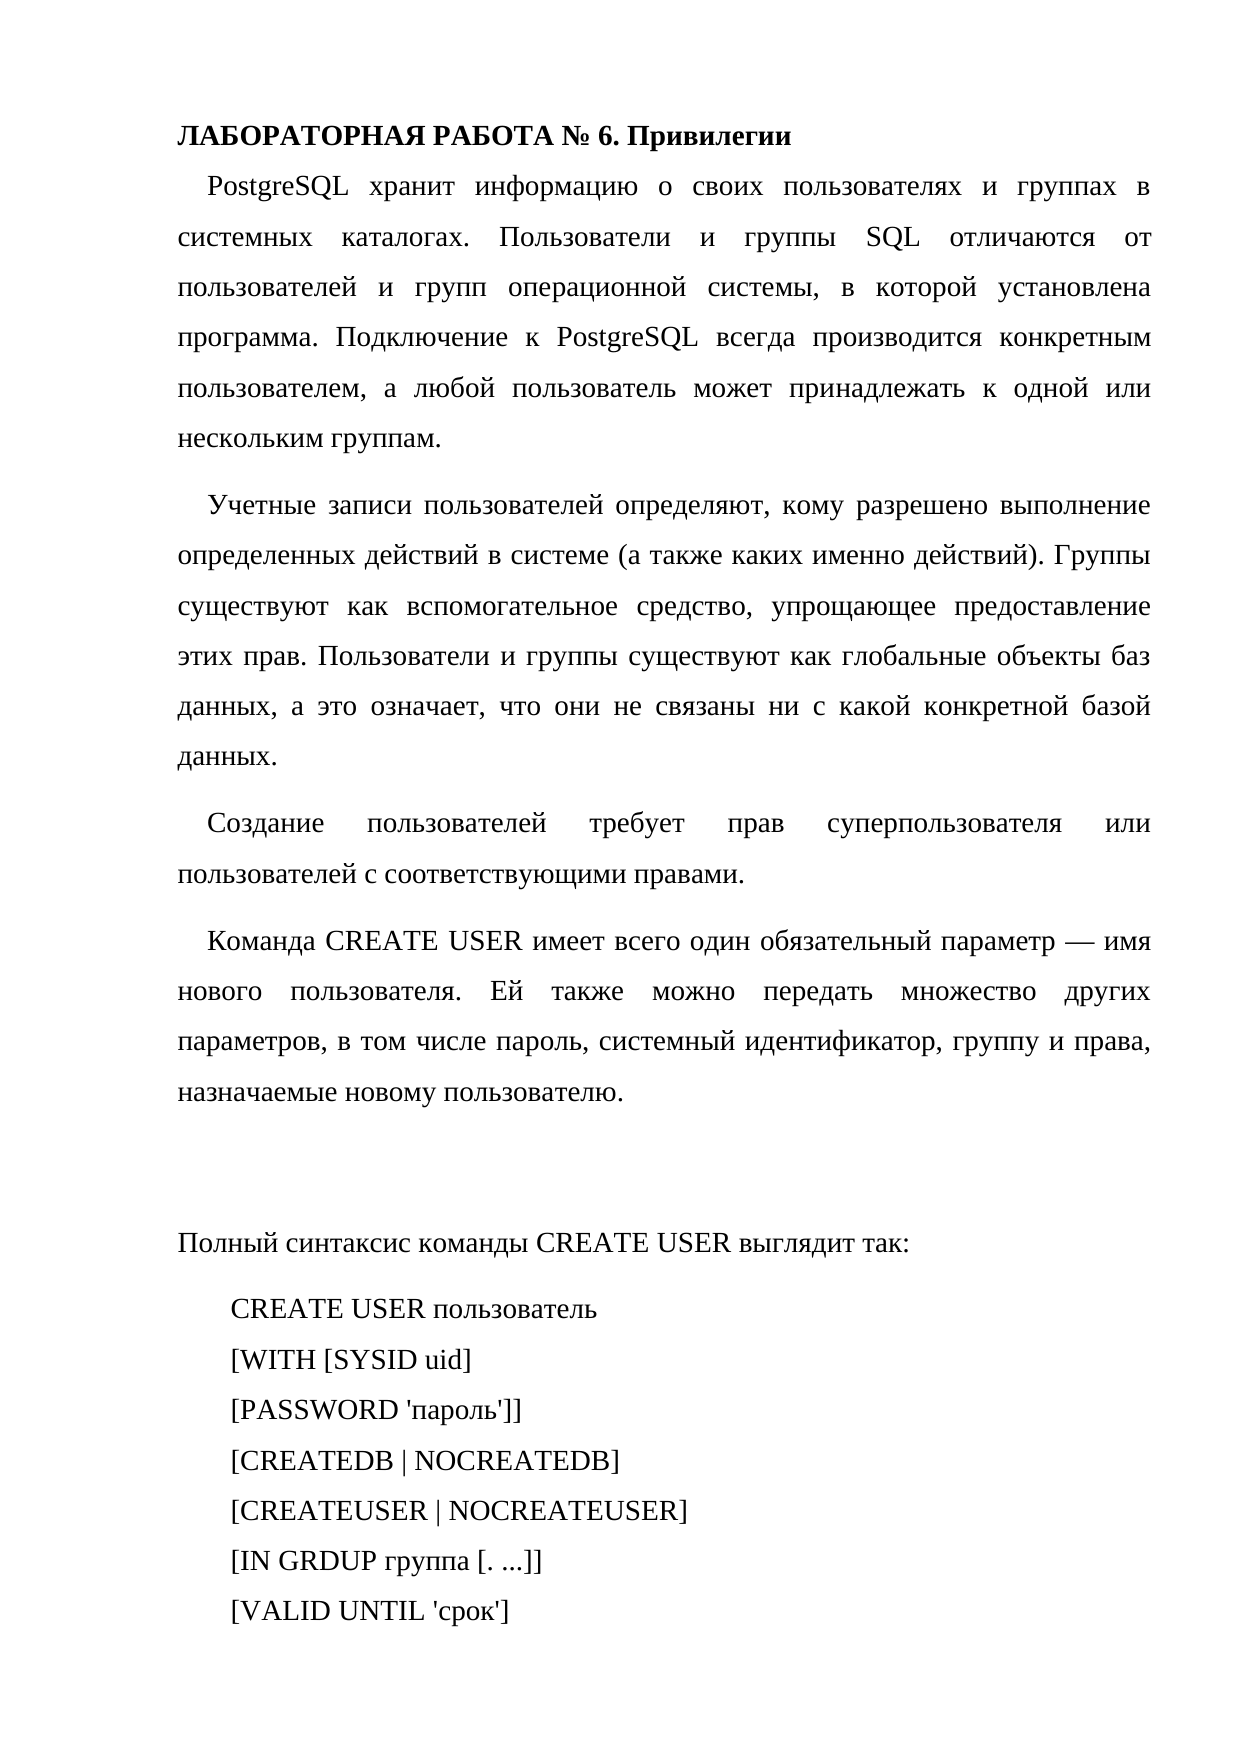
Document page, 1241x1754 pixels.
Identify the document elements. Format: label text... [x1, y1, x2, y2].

text [PASSWORD 'пароль']] [177, 1392, 1152, 1426]
text [WITH [SYSID uid] [177, 1342, 1152, 1376]
text [VALID UNTIL 'срок'] [177, 1593, 1152, 1627]
text [CREATEUSER | NOCREATEUSER] [177, 1493, 1152, 1526]
text Команда CREATE USER имеет всего один обязательный параметр — имя нового пользователя. Ей также можно передать множество других параметров, в том числе пароль, системный идентификатор, группу и права, назначаемые новому пользователю. [177, 923, 1152, 1107]
text ЛАБОРАТОРНАЯ РАБОТА № 6. Привилегии [177, 118, 1152, 152]
text CREATE USER пользователь [177, 1292, 1152, 1325]
text PostgreSQL хранит информацию о своих пользователях и группах в системных каталогах. Пользователи и группы SQL отличаются от пользователей и групп операционной системы, в которой установлена программа. Подключение к PostgreSQL всегда производится конкретным пользователем, а любой пользователь может принадлежать к одной или нескольким группам. [177, 168, 1152, 453]
text Учетные записи пользователей определяют, кому разрешено выполнение определенных действий в системе (а также каких именно действий). Группы существуют как вспомогательное средство, упрощающее предоставление этих прав. Пользователи и группы существуют как глобальные объекты баз данных, а это означает, что они не связаны ни с какой конкретной базой данных. [177, 487, 1152, 772]
text [IN GRDUP группа [. ...]] [177, 1543, 1152, 1577]
text Полный синтаксис команды CREATE USER выглядит так: [177, 1225, 1152, 1258]
text [CREATEDB | NOCREATEDB] [177, 1443, 1152, 1476]
text Создание пользователей требует прав суперпользователя или пользователей с соответствующими правами. [177, 806, 1152, 889]
